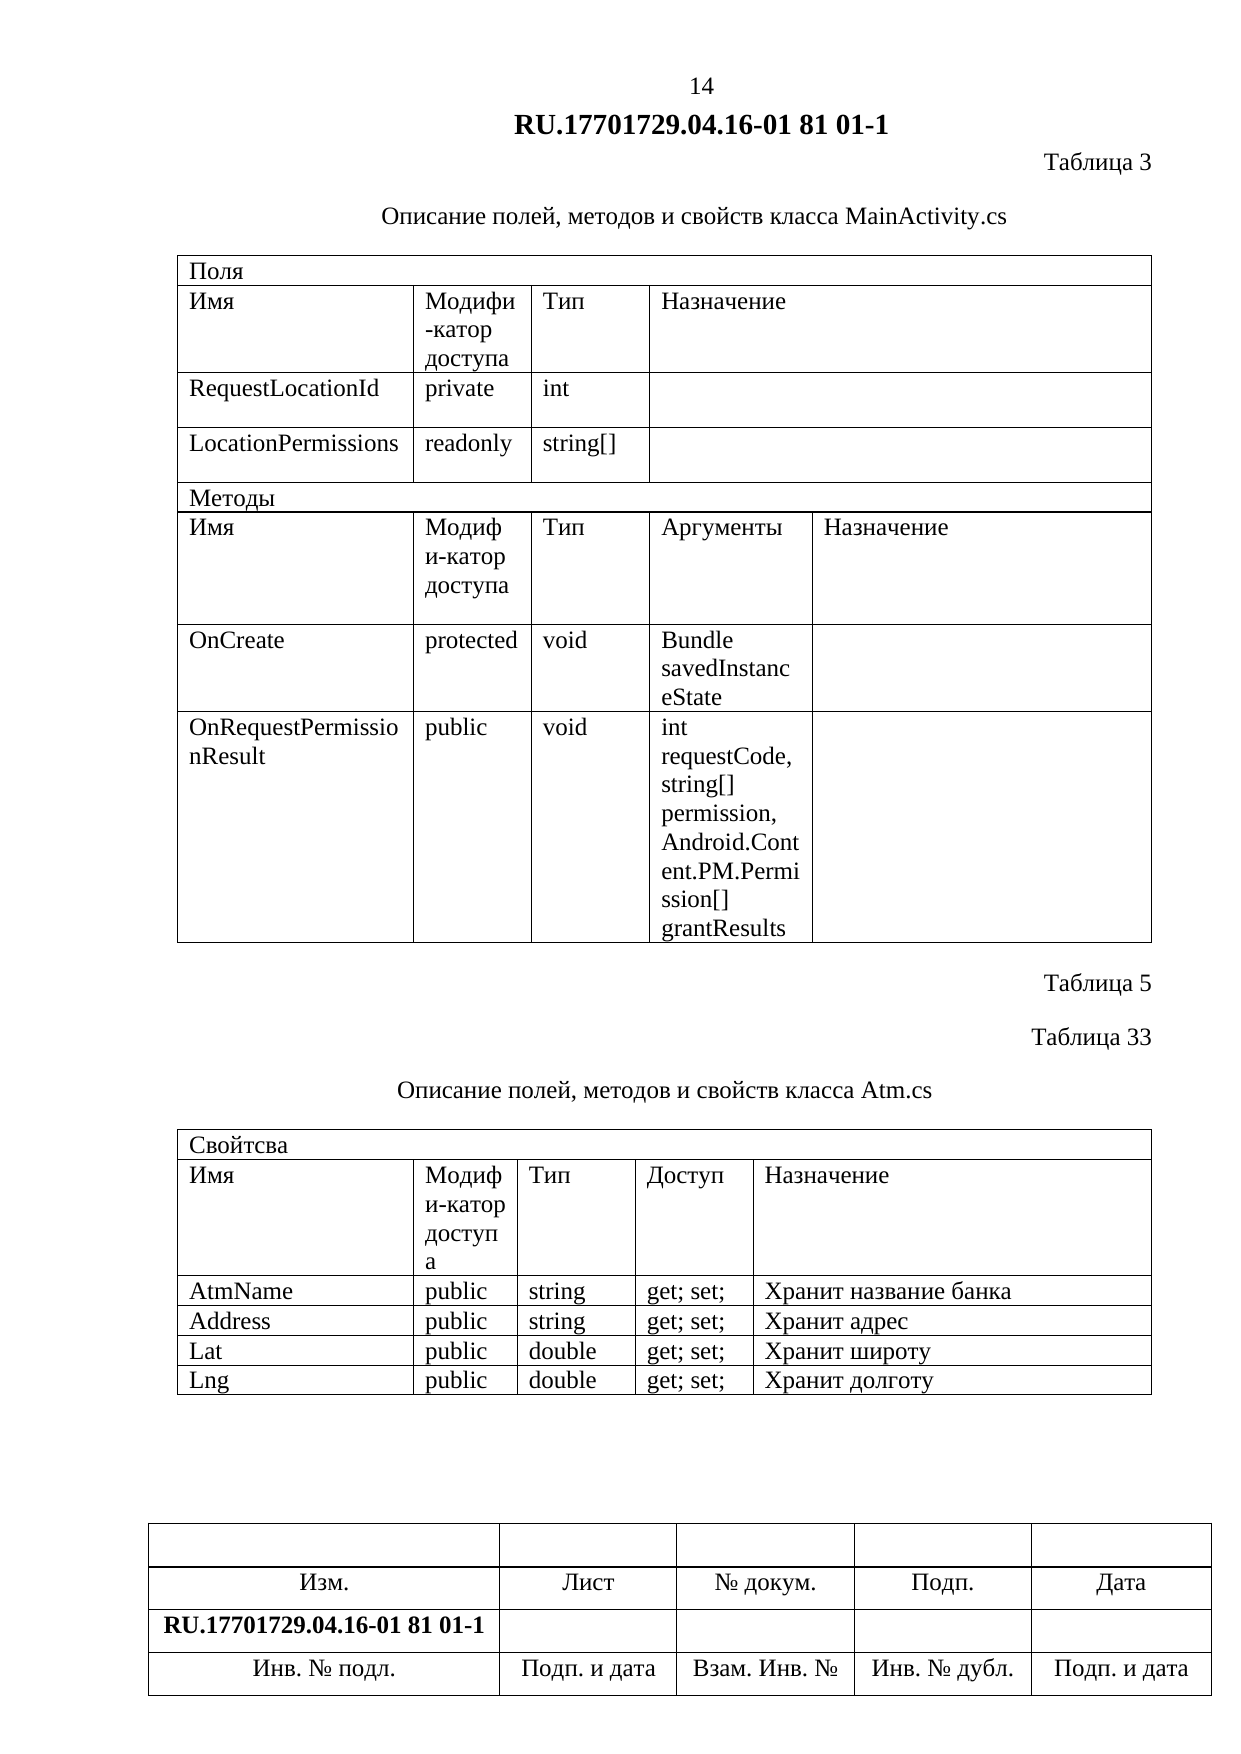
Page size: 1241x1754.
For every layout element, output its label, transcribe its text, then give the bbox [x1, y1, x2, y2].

table_cell int requestCode, string[] permission, Android.Content.PM.Permission[] grantResults [650, 712, 812, 942]
table_cell LocationPermissions [178, 428, 413, 482]
table_cell Тип [518, 1160, 635, 1275]
table_cell Модифи-катор доступа [414, 1160, 517, 1275]
table_cell Модифи-катор доступа [414, 286, 531, 372]
table_cell void [532, 712, 649, 942]
table_header Свойтсва [178, 1130, 1151, 1159]
text Таблица 5 [177, 968, 1152, 997]
table_cell [650, 373, 1151, 427]
table_cell public [414, 712, 531, 942]
table_cell Lng [178, 1366, 413, 1394]
table_cell Address [178, 1306, 413, 1335]
table_cell string [518, 1306, 635, 1335]
table_cell get; set; [636, 1336, 753, 1364]
table_cell Тип [532, 286, 649, 372]
table_cell protected [414, 625, 531, 711]
table_cell RequestLocationId [178, 373, 413, 427]
table_cell Методы [178, 483, 1151, 511]
table_cell [650, 428, 1151, 482]
table_cell get; set; [636, 1366, 753, 1394]
table_cell public [414, 1336, 517, 1364]
table_cell Имя [178, 1160, 413, 1275]
table_cell public [414, 1366, 517, 1394]
table_cell Имя [178, 513, 413, 624]
table_cell AtmName [178, 1276, 413, 1305]
table_cell double [518, 1336, 635, 1364]
table_cell [813, 712, 1151, 942]
table_cell get; set; [636, 1276, 753, 1305]
table_cell OnCreate [178, 625, 413, 711]
table_cell Хранит долготу [754, 1366, 1151, 1394]
table_cell void [532, 625, 649, 711]
table_cell Доступ [636, 1160, 753, 1275]
table_cell Lat [178, 1336, 413, 1364]
table_cell public [414, 1306, 517, 1335]
text Описание полей, методов и свойств класса Atm.cs [177, 1076, 1152, 1104]
table_cell Аргументы [650, 513, 812, 624]
text Описание полей, методов и свойств класса MainActivity.cs [177, 201, 1152, 230]
table_cell Хранит широту [754, 1336, 1151, 1364]
table_cell string[] [532, 428, 649, 482]
table_header Поля [178, 256, 1151, 285]
table_cell Назначение [754, 1160, 1151, 1275]
table_cell Назначение [650, 286, 1151, 372]
table_cell Назначение [813, 513, 1151, 624]
table_cell Хранит адрес [754, 1306, 1151, 1335]
table_cell [813, 625, 1151, 711]
text Таблица 3 [177, 147, 1152, 176]
table_cell string [518, 1276, 635, 1305]
table_cell Модифи-катор доступа [414, 513, 531, 624]
table_cell int [532, 373, 649, 427]
table_cell Имя [178, 286, 413, 372]
table_cell public [414, 1276, 517, 1305]
table_cell Хранит название банка [754, 1276, 1151, 1305]
table_cell get; set; [636, 1306, 753, 1335]
table_cell OnRequestPermissionResult [178, 712, 413, 942]
table_cell Bundle savedInstanceState [650, 625, 812, 711]
table_cell double [518, 1366, 635, 1394]
table_cell Тип [532, 513, 649, 624]
text Таблица 33 [177, 1022, 1152, 1051]
table_cell readonly [414, 428, 531, 482]
table_cell private [414, 373, 531, 427]
